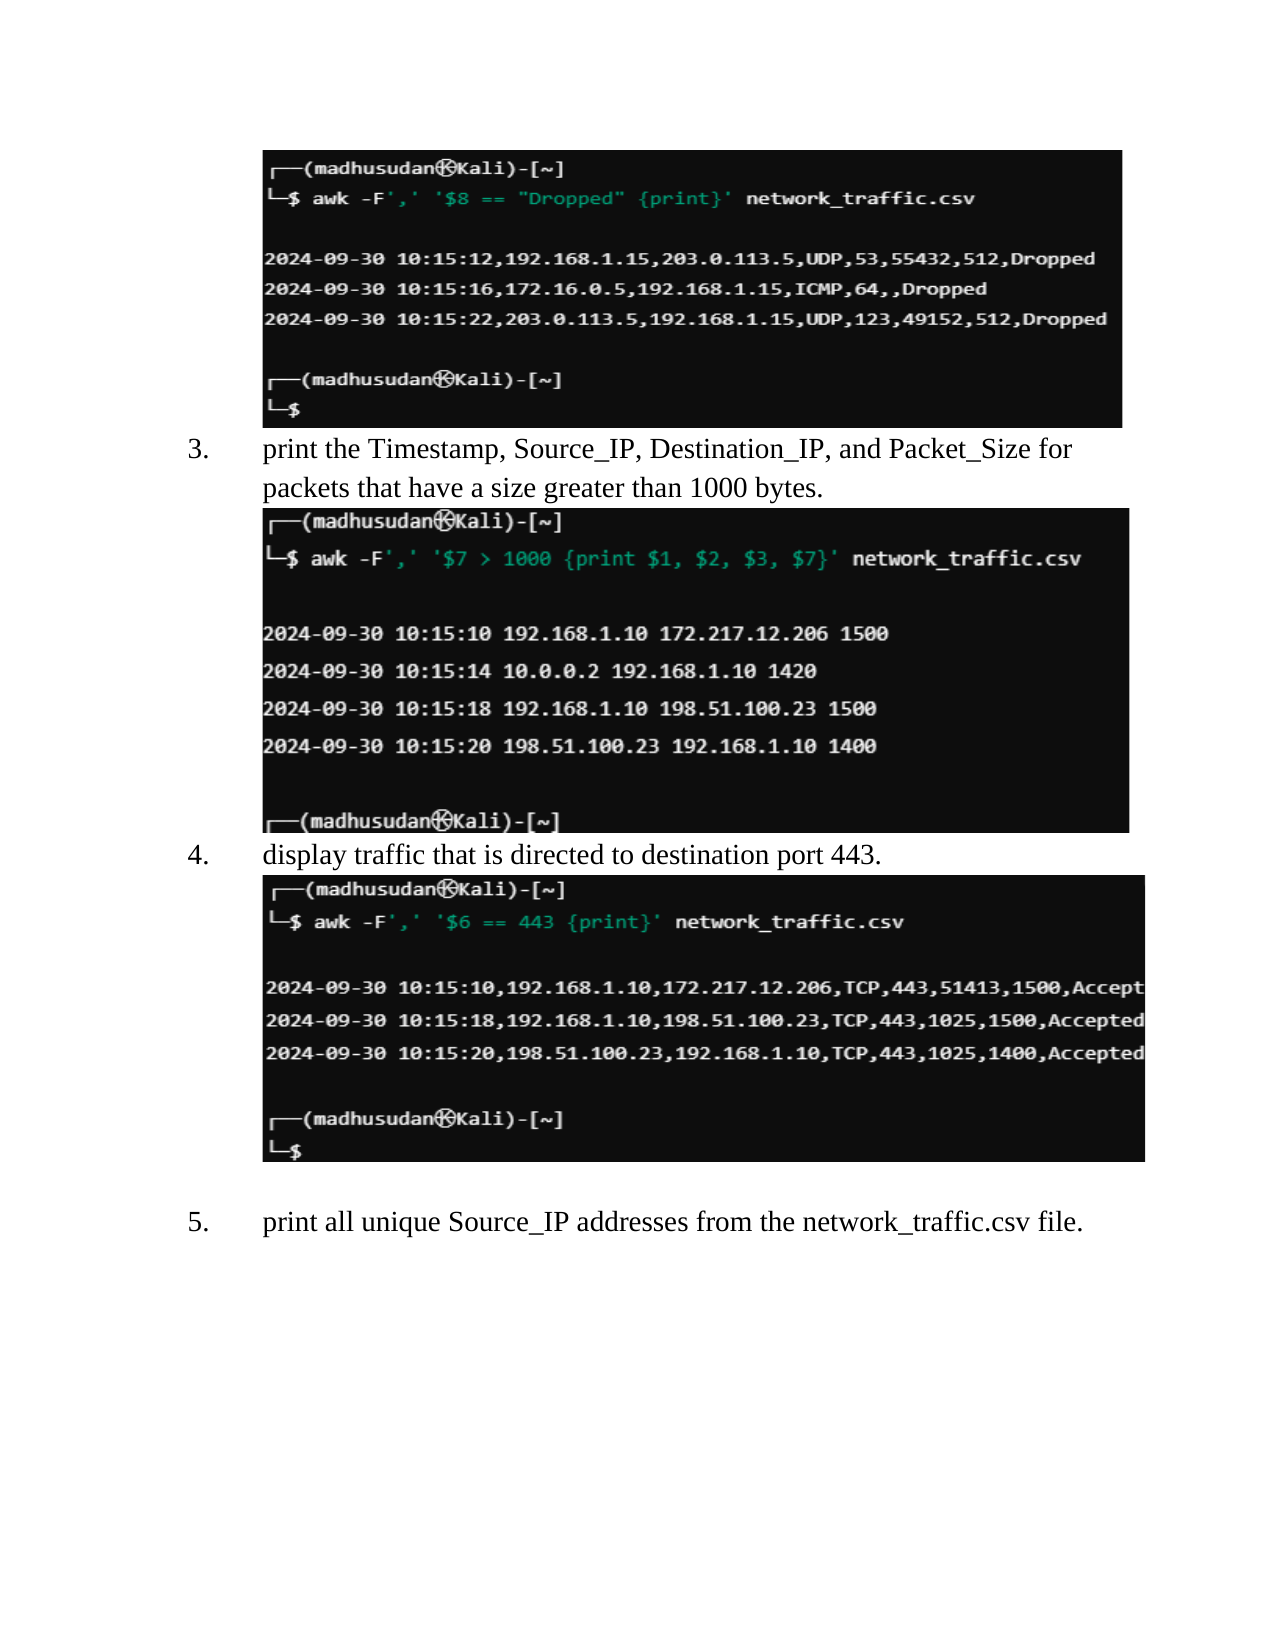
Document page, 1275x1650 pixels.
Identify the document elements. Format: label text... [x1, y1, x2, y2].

list display traffic that is directed to destination port 443. [187, 837, 1125, 871]
picture [262, 150, 1123, 428]
list print the Timestamp, Source_IP, Destination_IP, and Packet_Size for packets that have a size greater than 1000 bytes. [187, 431, 1125, 503]
picture [262, 875, 1146, 1162]
picture [262, 508, 1130, 833]
list print all unique Source_IP addresses from the network_traffic.csv file. [187, 1204, 1125, 1238]
